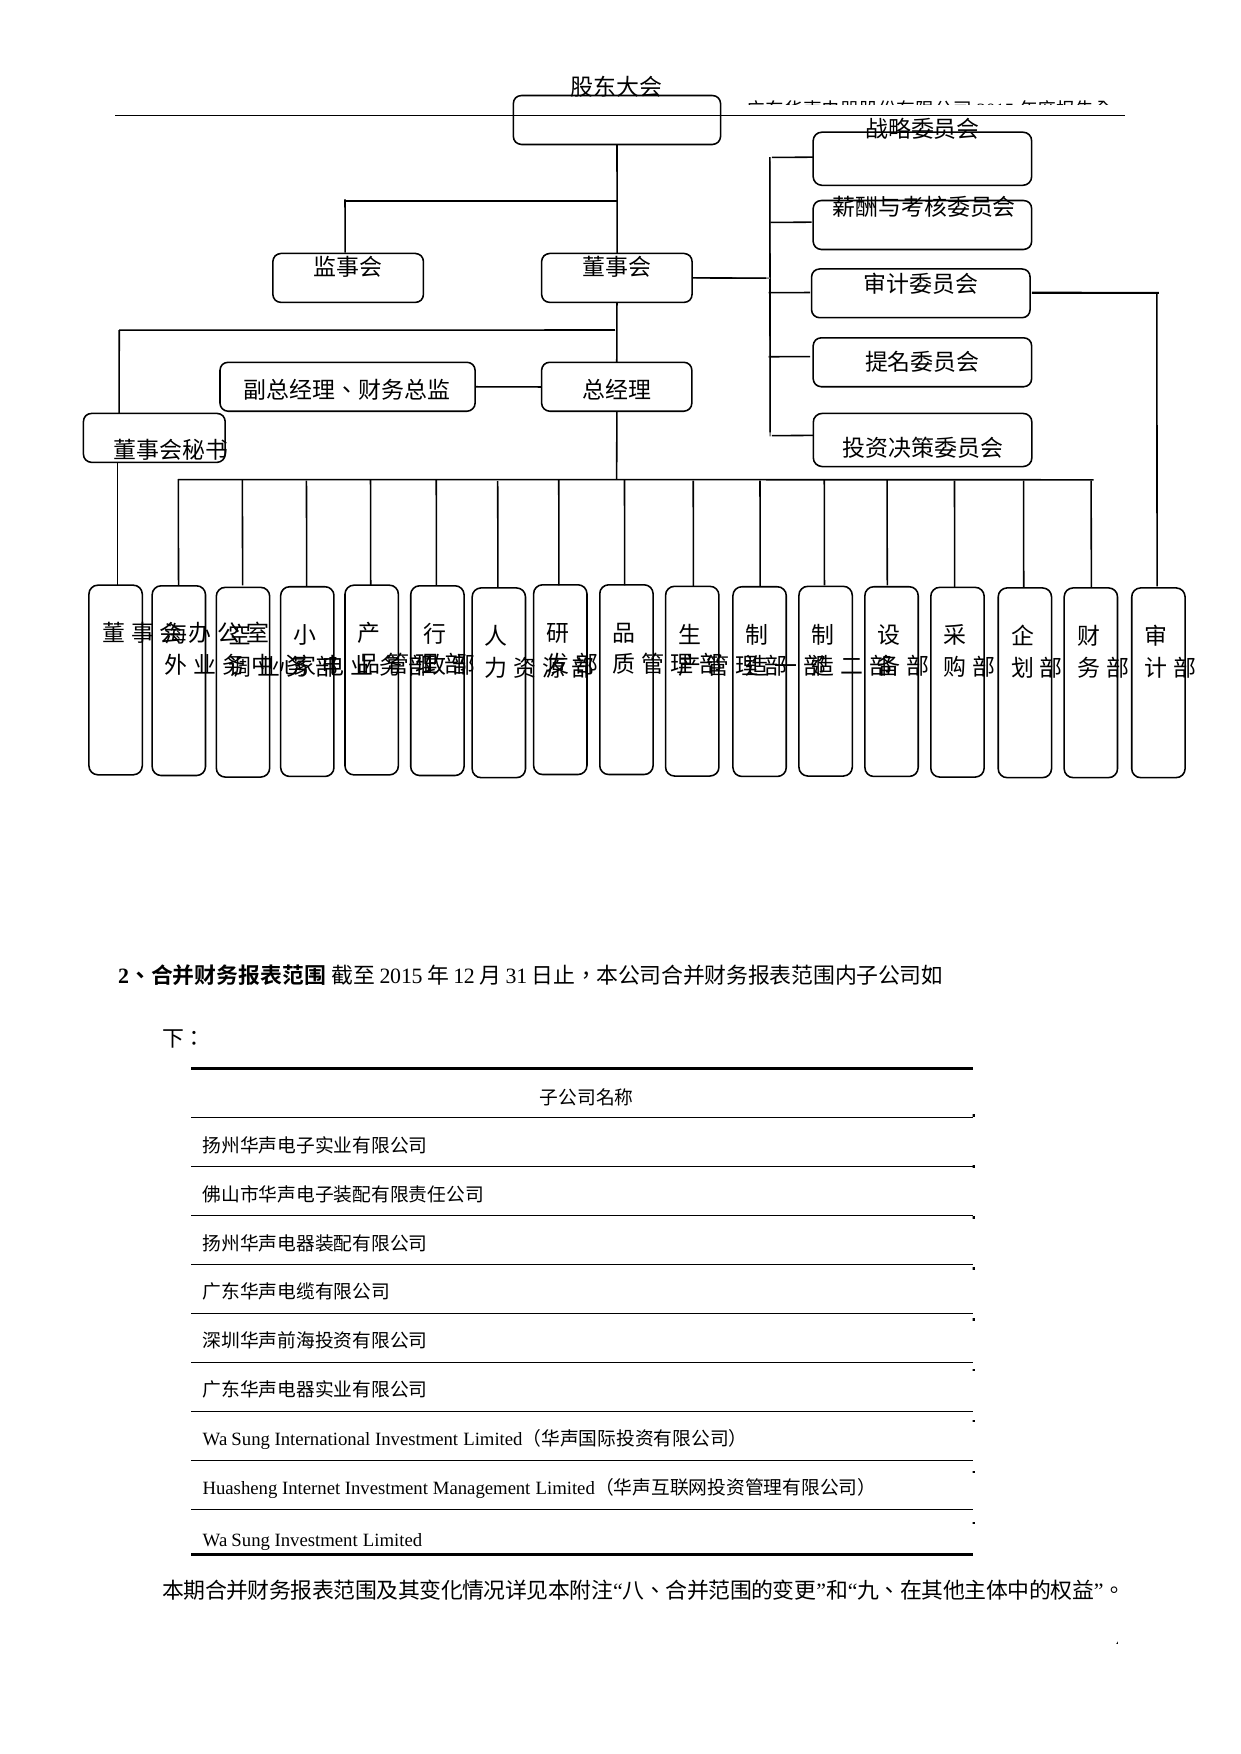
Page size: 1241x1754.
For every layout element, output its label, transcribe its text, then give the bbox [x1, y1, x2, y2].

text 2、合并财务报表范围 截至2015年12月31日止，本公司合并财务报表范围内子公司如下： [118, 960, 952, 1053]
text 本期合并财务报表范围及其变化情况详见本附注“八、合并范围的变更”和“九、在其他主体中的权益”。 [162, 1575, 1180, 1605]
